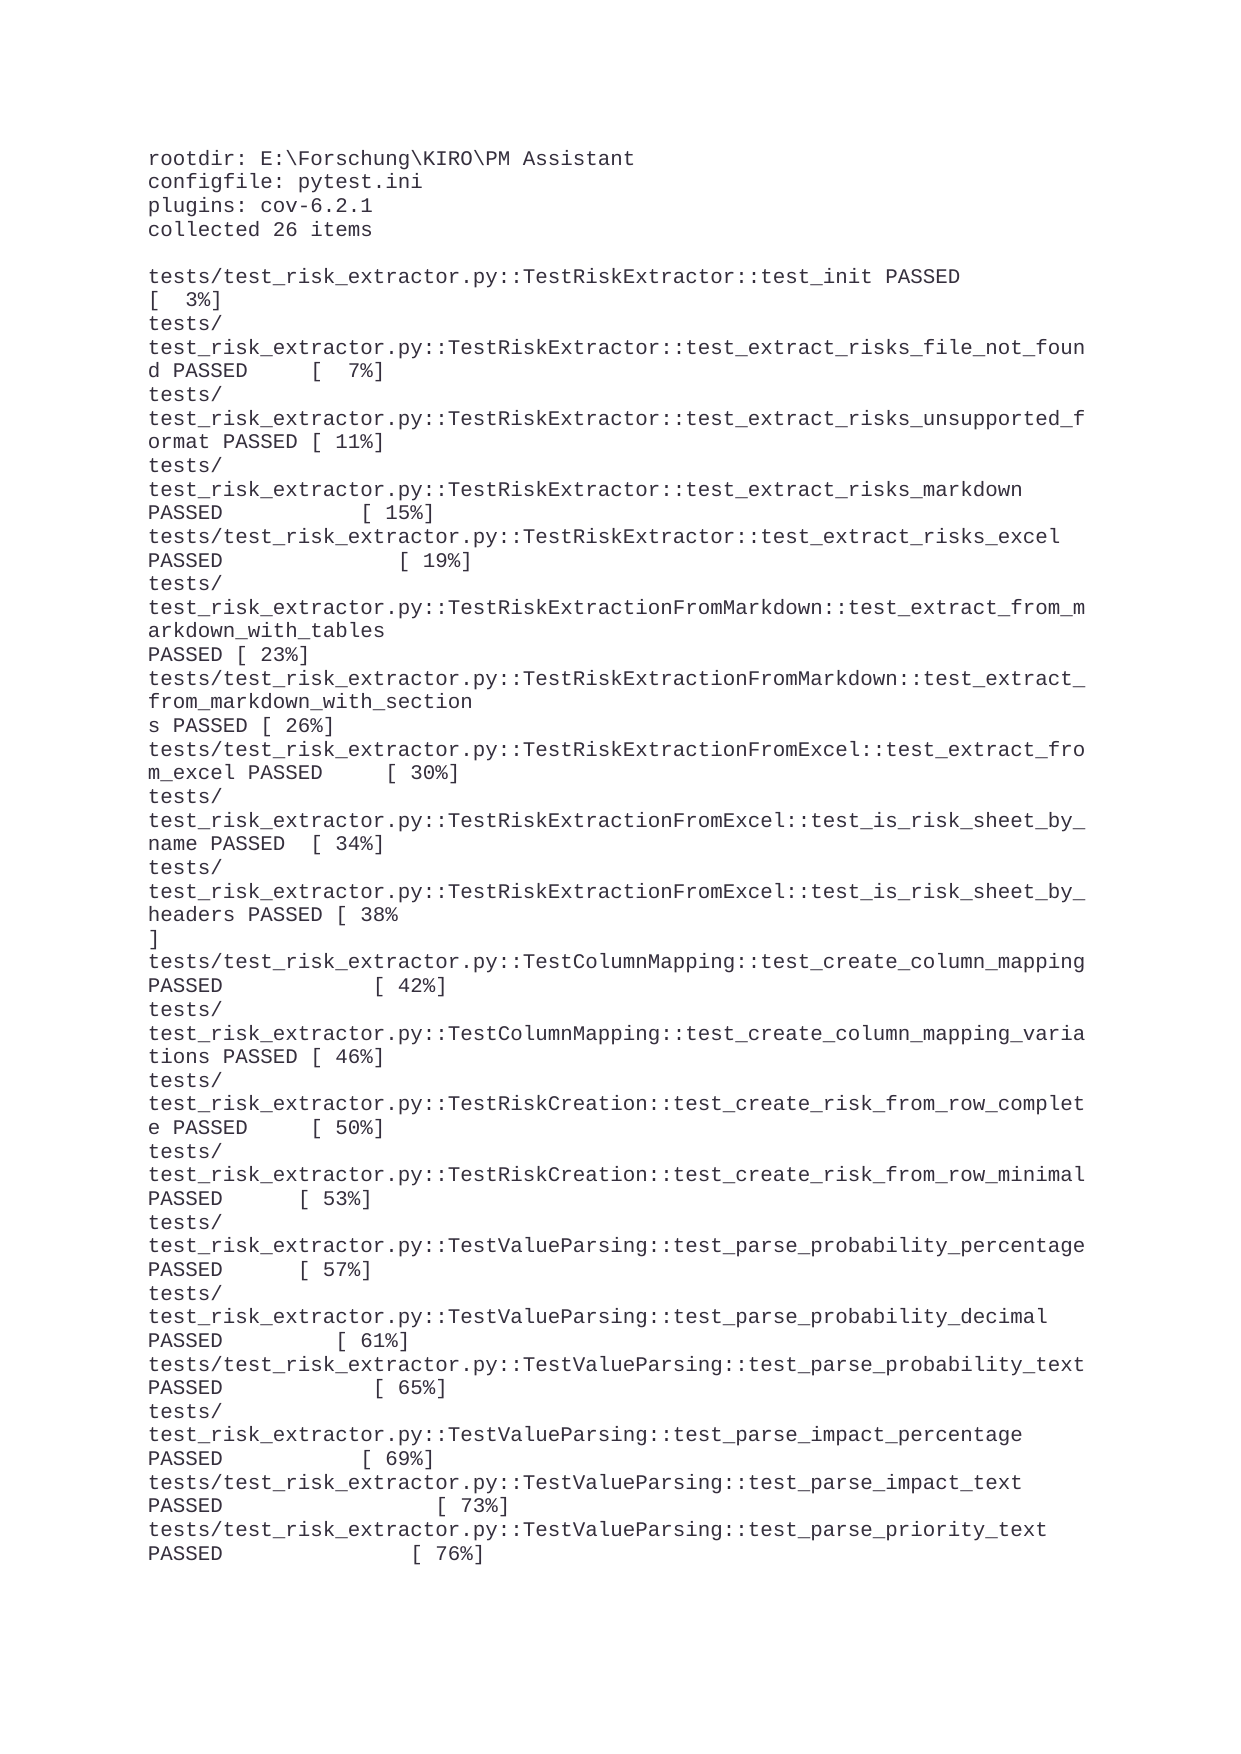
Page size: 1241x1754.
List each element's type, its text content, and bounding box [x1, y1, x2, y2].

text configfile: pytest.ini [148, 171, 1093, 195]
text PASSED [ 23%] tests/test_risk_extractor.py::TestRiskExtractionFromMarkdown::test_extract_from_markdown_with_section [148, 644, 1093, 715]
text tests/test_risk_extractor.py::TestColumnMapping::test_create_column_mapping_variations PASSED [ 46%] [148, 999, 1093, 1070]
text tests/test_risk_extractor.py::TestValueParsing::test_parse_probability_decimal PASSED [ 61%] [148, 1283, 1093, 1353]
text tests/test_risk_extractor.py::TestRiskExtractor::test_extract_risks_excel PASSED [ 19%] [148, 526, 1093, 573]
text tests/test_risk_extractor.py::TestRiskCreation::test_create_risk_from_row_complete PASSED [ 50%] [148, 1070, 1093, 1141]
text tests/test_risk_extractor.py::TestRiskExtractor::test_extract_risks_unsupported_format PASSED [ 11%] [148, 384, 1093, 455]
text tests/test_risk_extractor.py::TestRiskExtractor::test_init PASSED [ 3%] [148, 266, 1093, 313]
text tests/test_risk_extractor.py::TestValueParsing::test_parse_probability_text PASSED [ 65%] [148, 1353, 1093, 1401]
text tests/test_risk_extractor.py::TestRiskExtractor::test_extract_risks_markdown PASSED [ 15%] [148, 455, 1093, 526]
text tests/test_risk_extractor.py::TestValueParsing::test_parse_impact_percentage PASSED [ 69%] [148, 1401, 1093, 1472]
text s PASSED [ 26%] tests/test_risk_extractor.py::TestRiskExtractionFromExcel::test_extract_from_excel PASSED [ 30%] [148, 715, 1093, 786]
text plugins: cov-6.2.1 [148, 195, 1093, 218]
text tests/test_risk_extractor.py::TestRiskExtractionFromExcel::test_is_risk_sheet_by_name PASSED [ 34%] [148, 786, 1093, 857]
text tests/test_risk_extractor.py::TestRiskExtractor::test_extract_risks_file_not_found PASSED [ 7%] [148, 313, 1093, 384]
text collected 26 items [148, 218, 1093, 242]
text tests/test_risk_extractor.py::TestValueParsing::test_parse_probability_percentage PASSED [ 57%] [148, 1212, 1093, 1283]
text tests/test_risk_extractor.py::TestRiskExtractionFromExcel::test_is_risk_sheet_by_headers PASSED [ 38% [148, 857, 1093, 928]
text tests/test_risk_extractor.py::TestRiskExtractionFromMarkdown::test_extract_from_markdown_with_tables [148, 573, 1093, 644]
text rootdir: E:\Forschung\KIRO\PM Assistant [148, 148, 1093, 171]
text tests/test_risk_extractor.py::TestValueParsing::test_parse_priority_text PASSED [ 76%] [148, 1519, 1093, 1566]
text tests/test_risk_extractor.py::TestRiskCreation::test_create_risk_from_row_minimal PASSED [ 53%] [148, 1141, 1093, 1212]
text ] tests/test_risk_extractor.py::TestColumnMapping::test_create_column_mapping PASSED [ 42%] [148, 928, 1093, 999]
text tests/test_risk_extractor.py::TestValueParsing::test_parse_impact_text PASSED [ 73%] [148, 1472, 1093, 1519]
